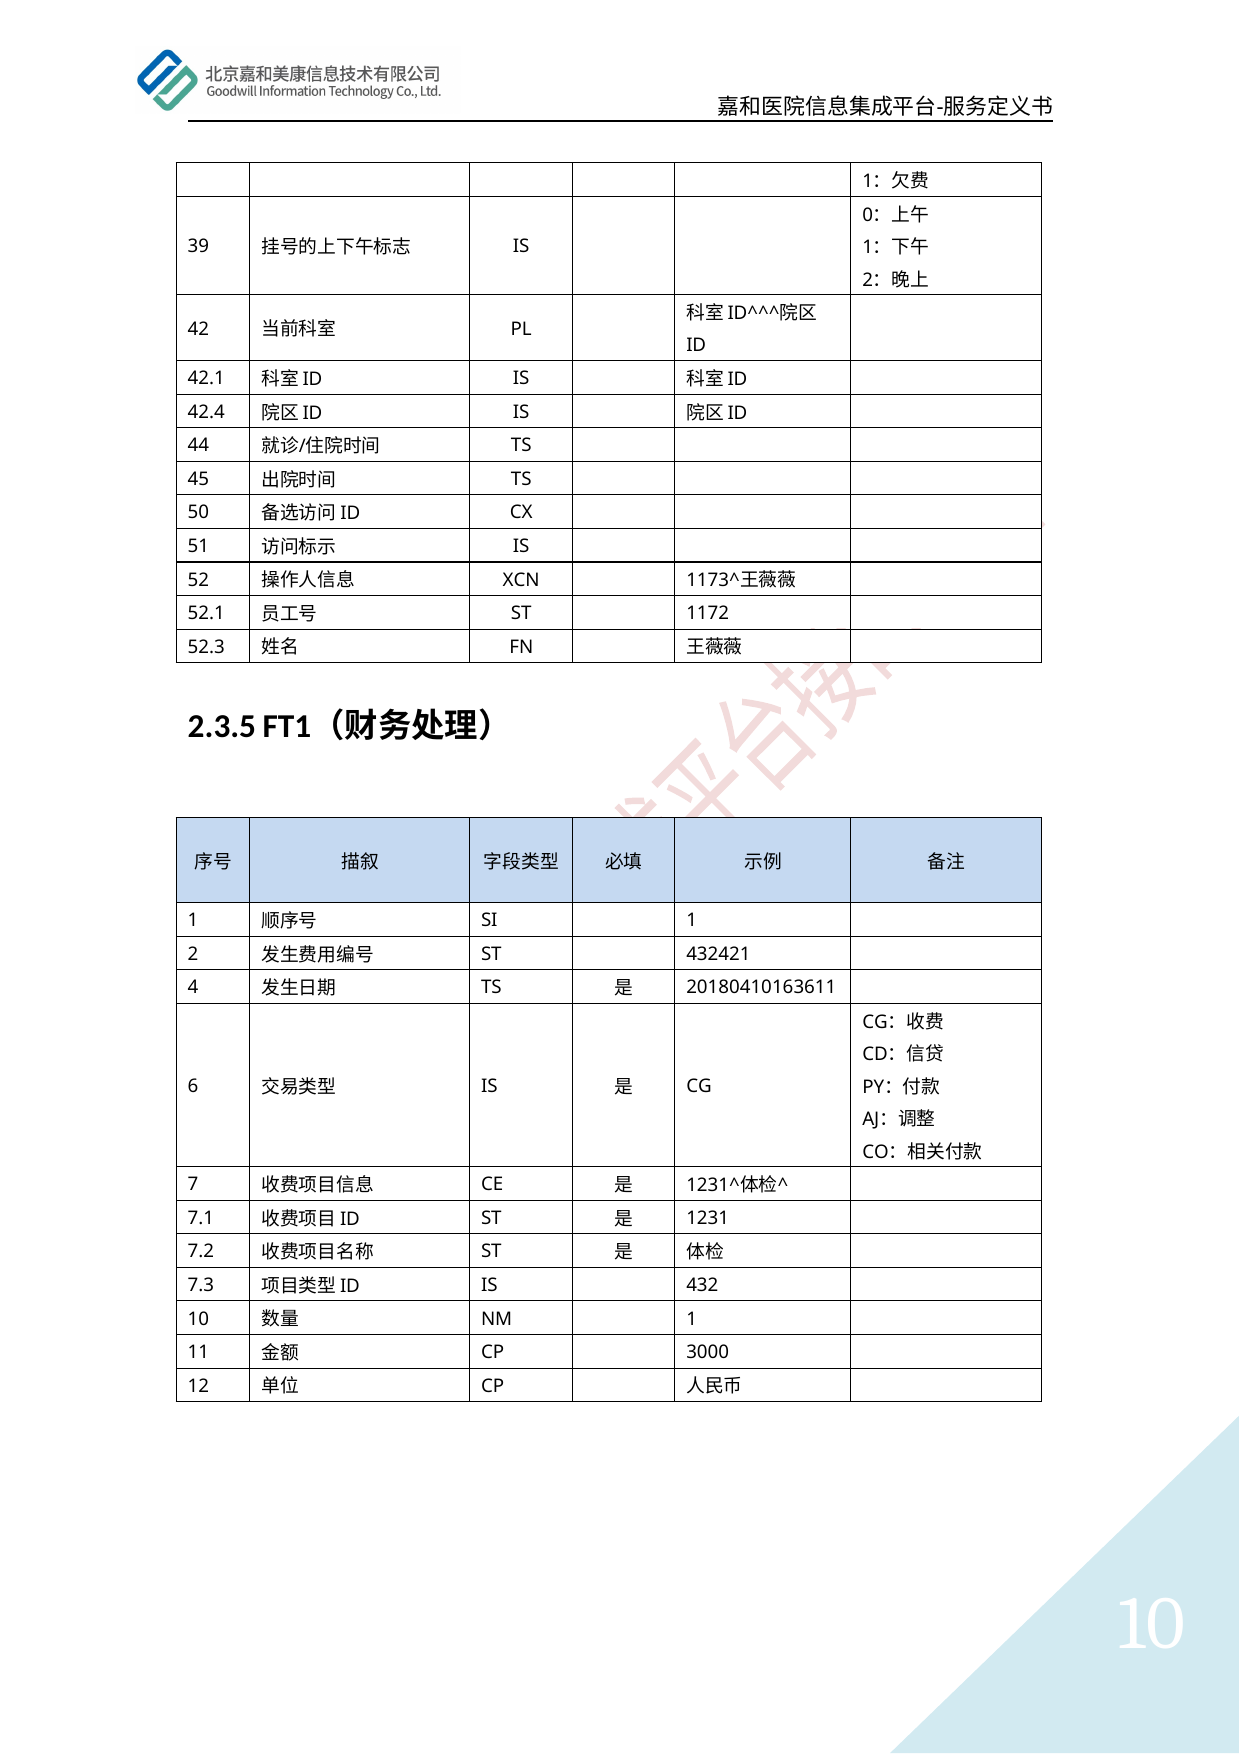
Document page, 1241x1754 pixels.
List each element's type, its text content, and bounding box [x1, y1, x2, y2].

table_cell [851, 563, 1041, 595]
table_cell [573, 1335, 674, 1367]
table_cell ST [470, 1201, 572, 1233]
table_cell 收费项目ID [250, 1201, 469, 1233]
table_cell [573, 462, 674, 494]
table_header 序号 [177, 818, 249, 902]
table_header 备注 [851, 818, 1041, 902]
table_cell [851, 462, 1041, 494]
table_cell 是 [573, 1234, 674, 1267]
table_cell 数量 [250, 1301, 469, 1334]
table_cell 科室ID [250, 361, 469, 394]
table_cell 操作人信息 [250, 563, 469, 595]
table_cell [573, 937, 674, 969]
table_cell [851, 1369, 1041, 1401]
table_cell [851, 1335, 1041, 1367]
table_cell [851, 1167, 1041, 1200]
table_cell [851, 596, 1041, 628]
table_cell [675, 462, 850, 494]
table_cell 是 [573, 1201, 674, 1233]
table_cell CX [470, 495, 572, 528]
table_cell 单位 [250, 1369, 469, 1401]
table_cell IS [470, 395, 572, 427]
table_cell 1173^王薇薇 [675, 563, 850, 595]
table_cell [675, 529, 850, 561]
table_cell [851, 1201, 1041, 1233]
table_cell [851, 1301, 1041, 1334]
table_cell 29 [177, 163, 249, 196]
table_cell 52.1 [177, 596, 249, 628]
table_cell [851, 495, 1041, 528]
table_cell [573, 903, 674, 936]
table_cell CP [470, 1369, 572, 1401]
table_cell 访问标示 [250, 529, 469, 561]
table_cell TS [470, 970, 572, 1003]
table_cell 7.3 [177, 1268, 249, 1300]
table_cell 1231^体检^ [675, 1167, 850, 1200]
table_cell [573, 495, 674, 528]
table_cell 1231 [675, 1201, 850, 1233]
table_cell 科室ID^^^院区ID [675, 295, 850, 360]
table_cell 发生费用编号 [250, 937, 469, 969]
table_cell IS [470, 163, 572, 196]
table_cell CG：收费 CD：信贷 PY：付款 AJ：调整 CO：相关付款 [851, 1004, 1041, 1166]
table_cell 3000 [675, 1335, 850, 1367]
table_cell XCN [470, 563, 572, 595]
table_cell 1 [675, 1301, 850, 1334]
table_cell 52.3 [177, 630, 249, 662]
table_cell [573, 395, 674, 427]
table_cell [851, 428, 1041, 461]
table_cell 20180410163611 [675, 970, 850, 1003]
table_cell 51 [177, 529, 249, 561]
table_cell 7.1 [177, 1201, 249, 1233]
table_cell 432 [675, 1268, 850, 1300]
table_cell [675, 163, 850, 196]
table_cell [675, 197, 850, 294]
table_cell 挂号的上下午标志 [250, 197, 469, 294]
table_cell 员工号 [250, 596, 469, 628]
table_cell 是 [573, 1167, 674, 1200]
table_cell [573, 563, 674, 595]
table_cell 10 [177, 1301, 249, 1334]
table_cell CG [675, 1004, 850, 1166]
table_cell [573, 295, 674, 360]
table_header 描叙 [250, 818, 469, 902]
table_cell 备选访问 ID [250, 495, 469, 528]
table_cell [851, 395, 1041, 427]
table_cell 体检 [675, 1234, 850, 1267]
table_cell [573, 1268, 674, 1300]
picture [134, 46, 461, 114]
table_cell 交易类型 [250, 1004, 469, 1166]
table_cell 1 [177, 903, 249, 936]
table_cell TS [470, 462, 572, 494]
table_cell ST [470, 937, 572, 969]
table_cell 王薇薇 [675, 630, 850, 662]
table_header 字段类型 [470, 818, 572, 902]
subtitle FT1（财务处理） [187, 690, 1053, 755]
table_cell 就诊/住院时间 [250, 428, 469, 461]
table_cell 是 [573, 970, 674, 1003]
table_cell [851, 630, 1041, 662]
table_cell IS [470, 1268, 572, 1300]
table_cell 是 [573, 1004, 674, 1166]
table_cell 0：上午 1：下午 2：晚上 [851, 197, 1041, 294]
table_cell IS [470, 197, 572, 294]
table_cell [573, 630, 674, 662]
table_cell SI [470, 903, 572, 936]
table_cell [851, 1234, 1041, 1267]
table_cell CE [470, 1167, 572, 1200]
table_cell [851, 970, 1041, 1003]
table_cell 45 [177, 462, 249, 494]
table_cell CP [470, 1335, 572, 1367]
table_cell 1 [675, 903, 850, 936]
table_cell 12 [177, 1369, 249, 1401]
table_cell 发生日期 [250, 970, 469, 1003]
table_cell [851, 295, 1041, 360]
table_cell [573, 1301, 674, 1334]
table_cell 7 [177, 1167, 249, 1200]
table_cell 6 [177, 1004, 249, 1166]
table_cell 科室ID [675, 361, 850, 394]
table_cell 0/空：不欠费 1：欠费 [851, 163, 1041, 196]
table_cell 432421 [675, 937, 850, 969]
table_cell 50 [177, 495, 249, 528]
table_cell 姓名 [250, 630, 469, 662]
table_cell ST [470, 596, 572, 628]
table_header 示例 [675, 818, 850, 902]
table_cell 42 [177, 295, 249, 360]
table_cell IS [470, 529, 572, 561]
table_cell 当前科室 [250, 295, 469, 360]
table_cell [573, 1369, 674, 1401]
table_cell 收费项目名称 [250, 1234, 469, 1267]
table_cell 金额 [250, 1335, 469, 1367]
table_cell ST [470, 1234, 572, 1267]
table_cell [675, 428, 850, 461]
table_cell [675, 495, 850, 528]
table_cell 顺序号 [250, 903, 469, 936]
table_cell 项目类型ID [250, 1268, 469, 1300]
table_cell TS [470, 428, 572, 461]
table_cell 2 [177, 937, 249, 969]
table_cell 42.4 [177, 395, 249, 427]
table_cell 4 [177, 970, 249, 1003]
table_cell 欠费标识 [250, 163, 469, 196]
table_cell 52 [177, 563, 249, 595]
table_cell 1172 [675, 596, 850, 628]
table_cell [851, 361, 1041, 394]
table_cell [851, 529, 1041, 561]
table_cell [573, 428, 674, 461]
table_cell [573, 529, 674, 561]
table_cell 人民币 [675, 1369, 850, 1401]
table_cell [573, 163, 674, 196]
table_cell NM [470, 1301, 572, 1334]
table_cell 39 [177, 197, 249, 294]
table_cell 院区ID [250, 395, 469, 427]
table_cell 44 [177, 428, 249, 461]
table_cell [573, 596, 674, 628]
table_cell 收费项目信息 [250, 1167, 469, 1200]
table_cell [573, 361, 674, 394]
table_cell 7.2 [177, 1234, 249, 1267]
table_header 必填 [573, 818, 674, 902]
table_cell 11 [177, 1335, 249, 1367]
table_cell 42.1 [177, 361, 249, 394]
table_cell [851, 1268, 1041, 1300]
table_cell 出院时间 [250, 462, 469, 494]
table_cell FN [470, 630, 572, 662]
table_cell [573, 197, 674, 294]
table_cell 院区ID [675, 395, 850, 427]
table_cell [851, 937, 1041, 969]
table_cell [851, 903, 1041, 936]
table_cell PL [470, 295, 572, 360]
table_cell IS [470, 1004, 572, 1166]
table_cell IS [470, 361, 572, 394]
